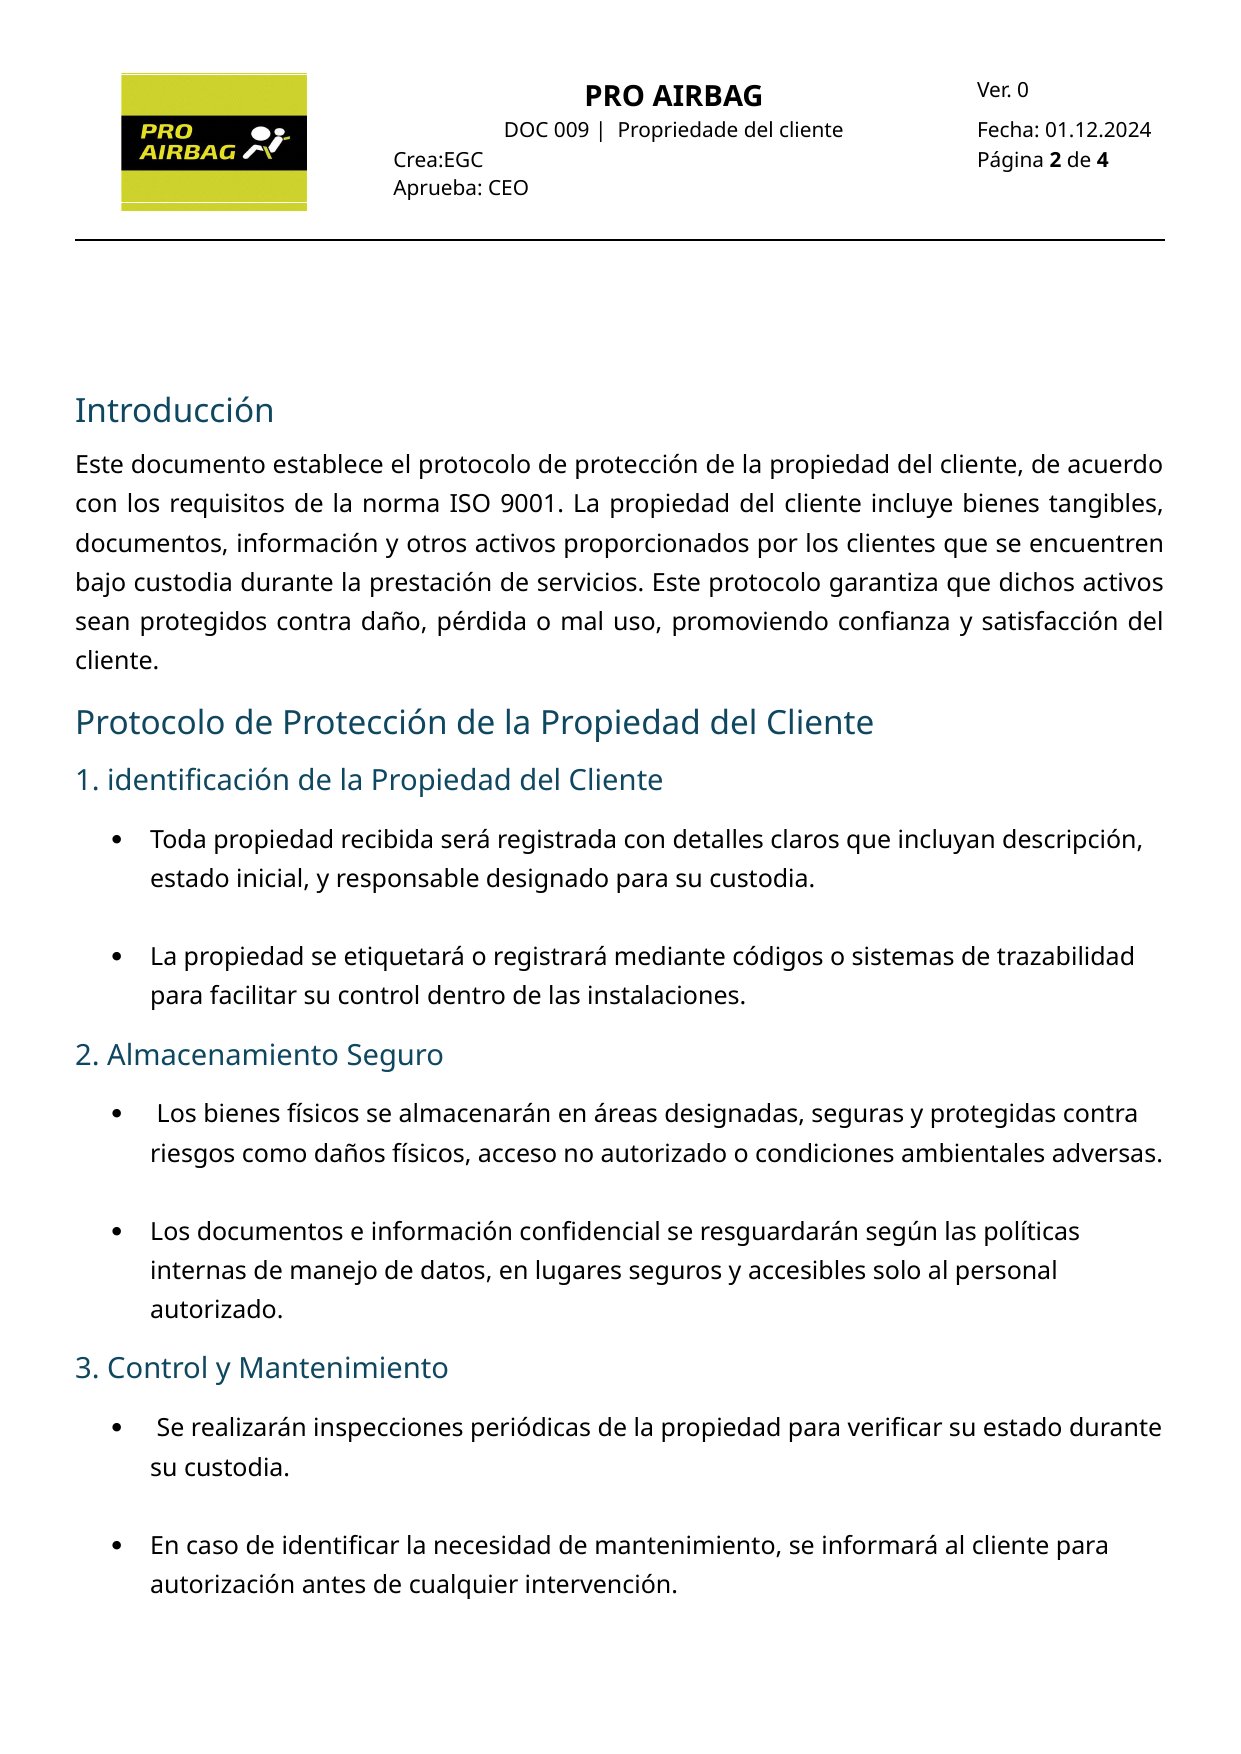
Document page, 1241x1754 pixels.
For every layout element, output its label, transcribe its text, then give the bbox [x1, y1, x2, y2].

list Se realizarán inspecciones periódicas de la propiedad para verificar su estado durante su custodia. [112, 1410, 1165, 1483]
picture [121, 203, 307, 211]
list Los documentos e información confidencial se resguardarán según las políticas internas de manejo de datos, en lugares seguros y accesibles solo al personal autorizado. [112, 1214, 1165, 1326]
picture [121, 75, 307, 202]
text 2. Almacenamiento Seguro [75, 1034, 1165, 1073]
subtitle Introducción [75, 386, 1165, 432]
list Los bienes físicos se almacenarán en áreas designadas, seguras y protegidas contra riesgos como daños físicos, acceso no autorizado o condiciones ambientales adversas. [112, 1096, 1165, 1169]
text 3. Control y Mantenimiento [75, 1348, 1165, 1387]
list Toda propiedad recibida será registrada con detalles claros que incluyan descripción, estado inicial, y responsable designado para su custodia. [112, 821, 1165, 894]
subtitle Protocolo de Protección de la Propiedad del Cliente [75, 698, 1165, 744]
text 1. identificación de la Propiedad del Cliente [75, 759, 1165, 799]
text Este documento establece el protocolo de protección de la propiedad del cliente, de acuerdo con los requisitos de la norma ISO 9001. La propiedad del cliente incluye bienes tangibles, documentos, información y otros activos proporcionados por los clientes que se encuentren bajo custodia durante la prestación de servicios. Este protocolo garantiza que dichos activos sean protegidos contra daño, pérdida o mal uso, promoviendo confianza y satisfacción del cliente. [75, 447, 1165, 677]
list En caso de identificar la necesidad de mantenimiento, se informará al cliente para autorización antes de cualquier intervención. [112, 1528, 1165, 1601]
list La propiedad se etiquetará o registrará mediante códigos o sistemas de trazabilidad para facilitar su control dentro de las instalaciones. [112, 939, 1165, 1012]
